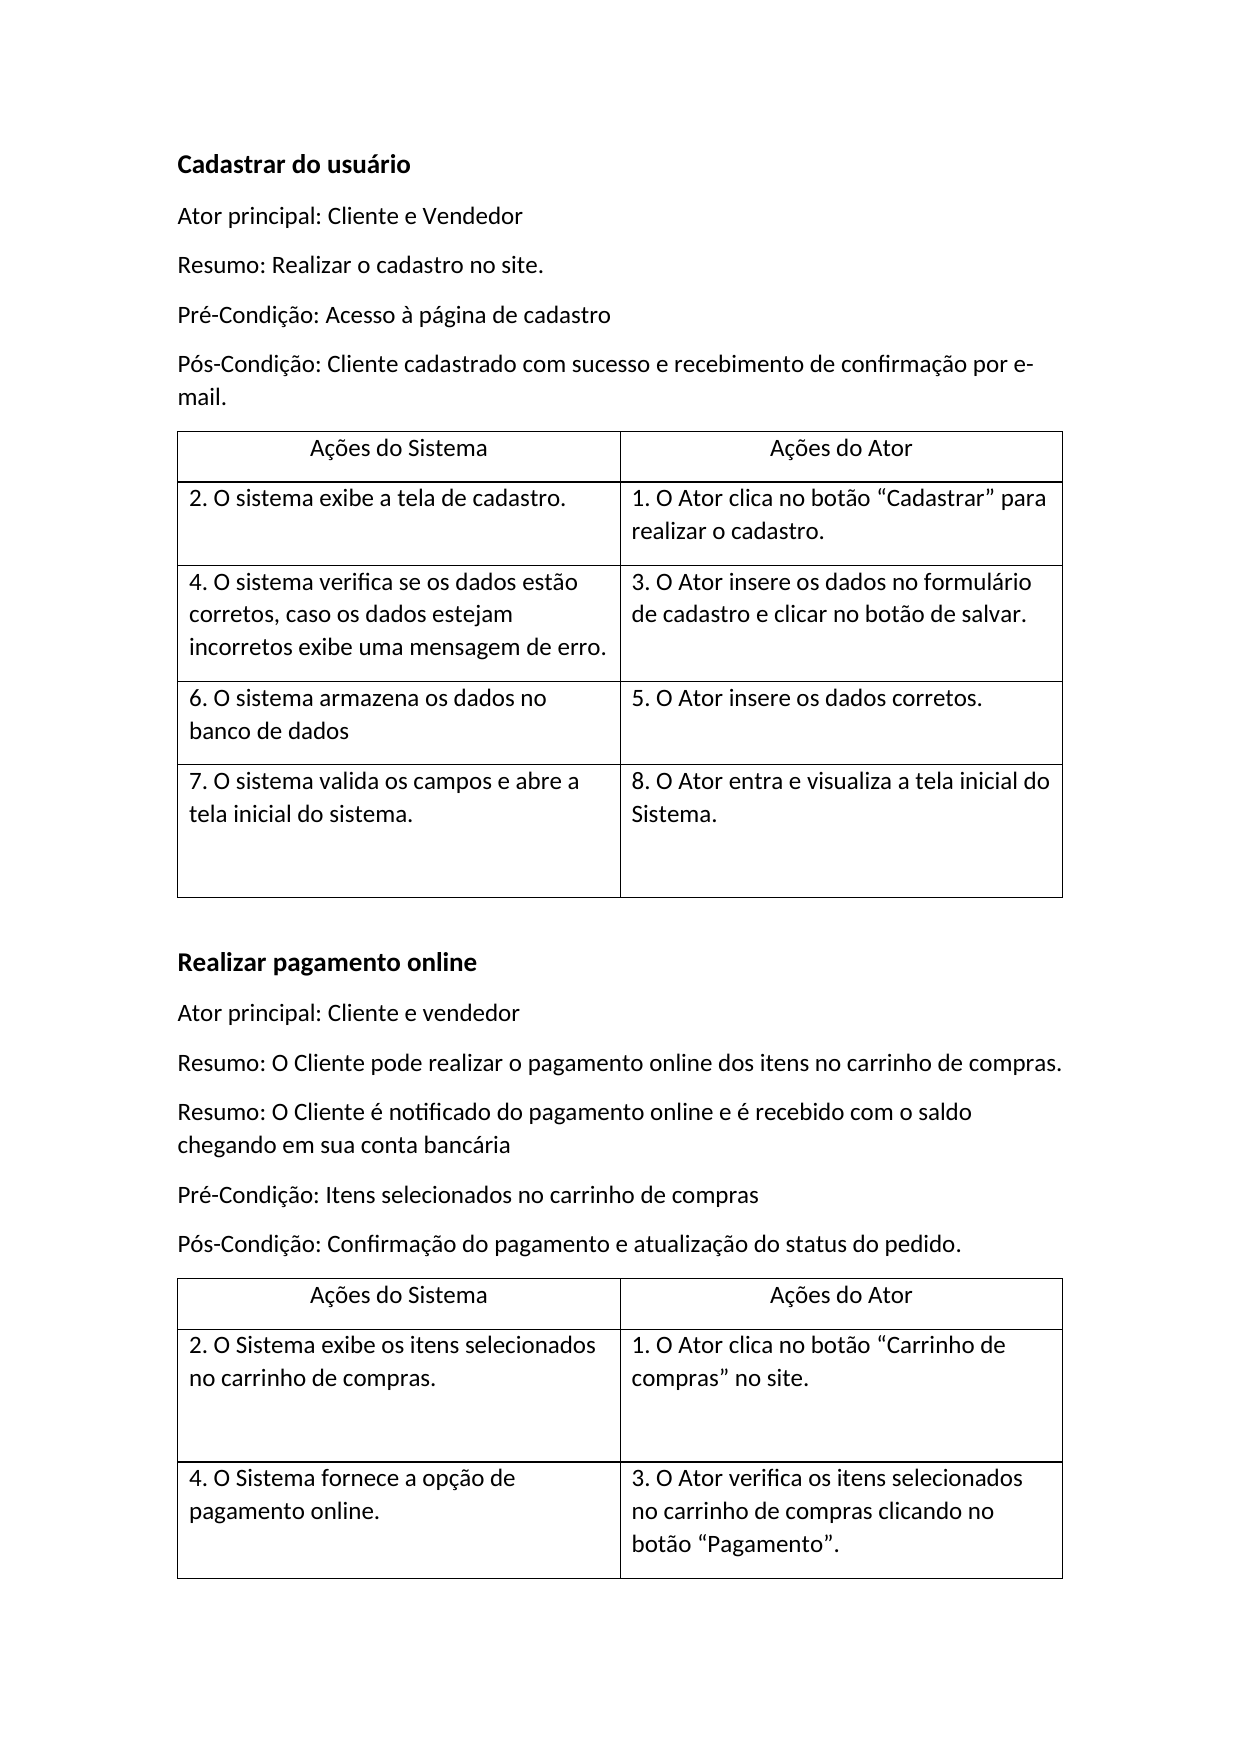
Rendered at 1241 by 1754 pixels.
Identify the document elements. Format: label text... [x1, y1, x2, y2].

table_cell 2. O Sistema exibe os itens selecionados no carrinho de compras. [178, 1330, 620, 1461]
text Pós-Condição: Cliente cadastrado com sucesso e recebimento de confirmação por e-mail. [177, 349, 1063, 412]
table_cell 8. O Ator entra e visualiza a tela inicial do Sistema. [621, 765, 1062, 897]
table_cell 5. O Ator insere os dados corretos. [621, 682, 1062, 764]
table_cell 3. O Ator verifica os itens selecionados no carrinho de compras clicando no botão “Pagamento”. [621, 1463, 1062, 1578]
table_header Ações do Ator [621, 432, 1062, 481]
text Resumo: O Cliente é notificado do pagamento online e é recebido com o saldo chegando em sua conta bancária [177, 1096, 1063, 1160]
table_header Ações do Sistema [178, 1279, 620, 1328]
table_cell 6. O sistema armazena os dados no banco de dados [178, 682, 620, 764]
text Pré-Condição: Acesso à página de cadastro [177, 299, 1063, 329]
text Ator principal: Cliente e vendedor [177, 997, 1063, 1028]
table_cell 7. O sistema valida os campos e abre a tela inicial do sistema. [178, 765, 620, 897]
text Realizar pagamento online [177, 945, 1063, 978]
table_cell 2. O sistema exibe a tela de cadastro. [178, 483, 620, 565]
text Resumo: O Cliente pode realizar o pagamento online dos itens no carrinho de compras. [177, 1047, 1063, 1077]
text Resumo: Realizar o cadastro no site. [177, 249, 1063, 280]
table_header Ações do Sistema [178, 432, 620, 481]
table_cell 4. O sistema verifica se os dados estão corretos, caso os dados estejam incorretos exibe uma mensagem de erro. [178, 566, 620, 681]
text Ator principal: Cliente e Vendedor [177, 200, 1063, 230]
table_cell 3. O Ator insere os dados no formulário de cadastro e clicar no botão de salvar. [621, 566, 1062, 681]
table_cell 4. O Sistema fornece a opção de pagamento online. [178, 1463, 620, 1578]
text Pós-Condição: Confirmação do pagamento e atualização do status do pedido. [177, 1228, 1063, 1259]
text Cadastrar do usuário [177, 148, 1063, 181]
table_header Ações do Ator [621, 1279, 1062, 1328]
text Pré-Condição: Itens selecionados no carrinho de compras [177, 1179, 1063, 1209]
table_cell 1. O Ator clica no botão “Cadastrar” para realizar o cadastro. [621, 483, 1062, 565]
table_cell 1. O Ator clica no botão “Carrinho de compras” no site. [621, 1330, 1062, 1461]
